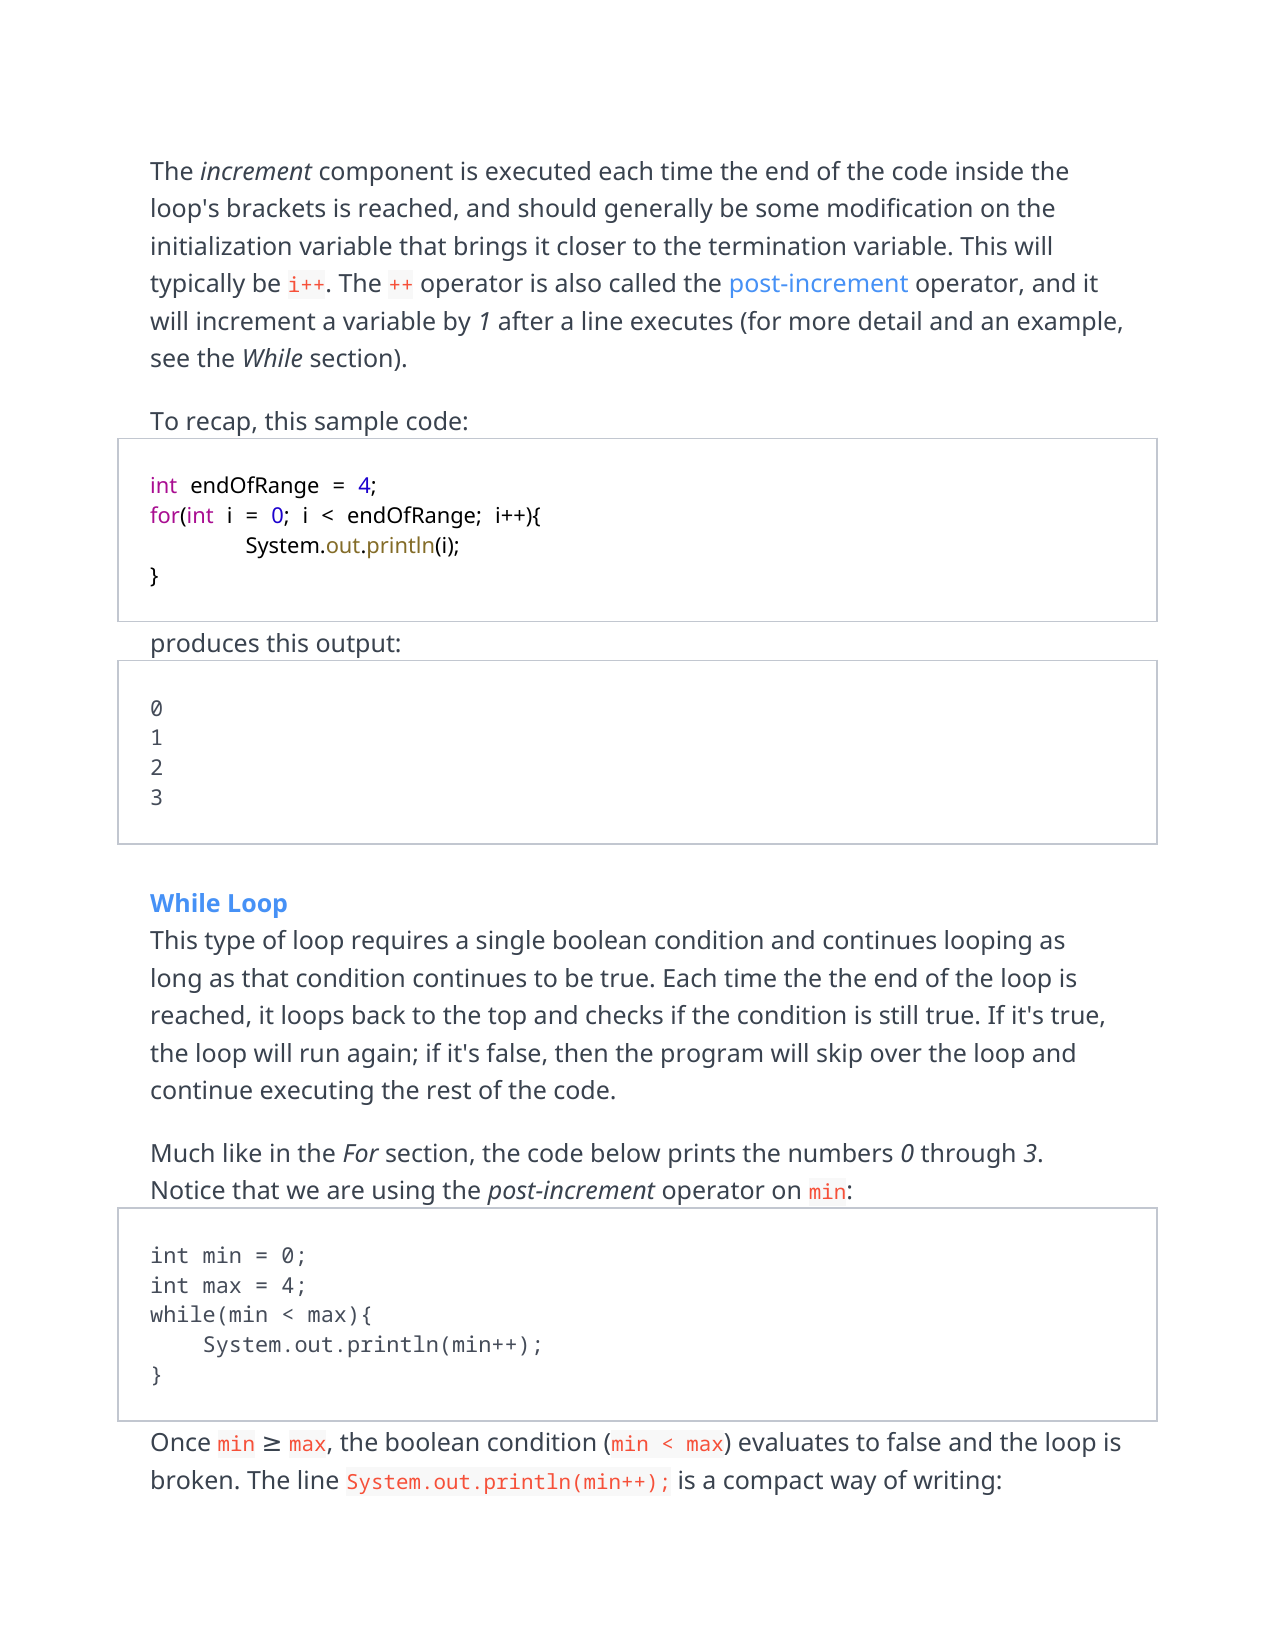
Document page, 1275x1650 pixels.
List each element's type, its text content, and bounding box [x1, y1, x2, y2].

text 1 [150, 722, 1125, 749]
text 3 [119, 749, 1156, 843]
text Much like in the For section, the code below prints the numbers 0 through 3. Notice that we are using the post-increment operator on min: [150, 1132, 1125, 1207]
text while(min < max){ [150, 1299, 1125, 1326]
text While Loop This type of loop requires a single boolean condition and continues looping as long as that condition continues to be true. Each time the the end of the loop is reached, it loops back to the top and checks if the condition is still true. If it's true, the loop will run again; if it's false, then the program will skip over the loop and continue executing the rest of the code. [150, 882, 1125, 1107]
text } [119, 1326, 1156, 1420]
text Once min ≥ max, the boolean condition (min < max) evaluates to false and the loop is broken. The line System.out.println(min++); is a compact way of writing: [150, 1422, 1125, 1497]
text int min = 0; [119, 1209, 1156, 1270]
text int max = 4; [150, 1270, 1125, 1299]
text for(int i = 0; i < endOfRange; i++){ [150, 500, 1125, 527]
text int endOfRange = 4; [119, 439, 1156, 500]
text To recap, this sample code: [150, 400, 1125, 437]
text produces this output: [150, 622, 1125, 660]
text 0 [119, 661, 1156, 722]
text The increment component is executed each time the end of the code inside the loop's brackets is reached, and should generally be some modification on the initialization variable that brings it closer to the termination variable. This will typically be i++. The ++ operator is also called the post-increment operator, and it will increment a variable by 1 after a line executes (for more detail and an example, see the While section). [150, 150, 1125, 375]
text } [119, 527, 1156, 621]
